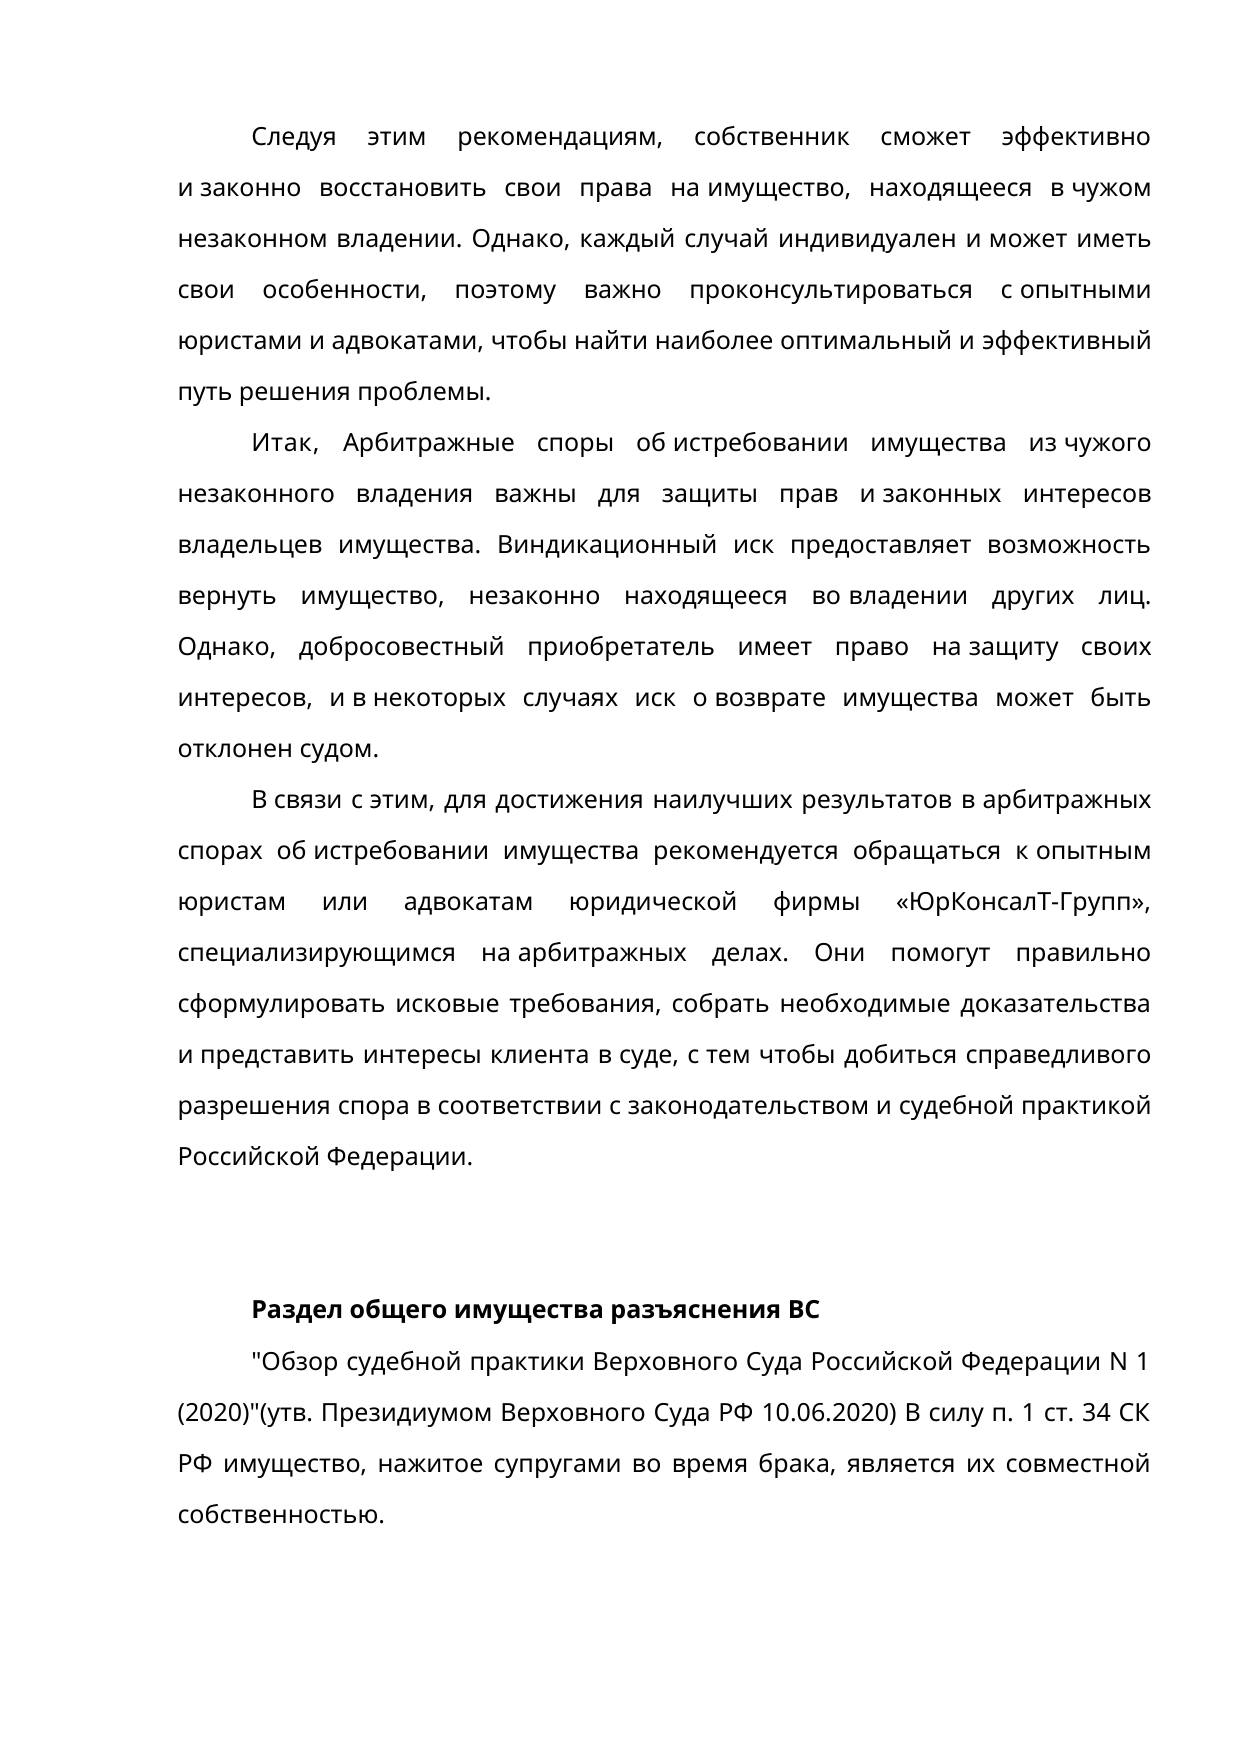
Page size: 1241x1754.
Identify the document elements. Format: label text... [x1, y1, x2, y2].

subtitle Раздел общего имущества разъяснения ВС [177, 1292, 1152, 1326]
text В связи с этим, для достижения наилучших результатов в арбитражных спорах об истребовании имущества рекомендуется обращаться к опытным юристам или адвокатам юридической фирмы «ЮрКонсалТ-Групп», специализирующимся на арбитражных делах. Они помогут правильно сформулировать исковые требования, собрать необходимые доказательства и представить интересы клиента в суде, с тем чтобы добиться справедливого разрешения спора в соответствии с законодательством и судебной практикой Российской Федерации. [177, 782, 1152, 1173]
text "Обзор судебной практики Верховного Суда Российской Федерации N 1 (2020)"(утв. Президиумом Верховного Суда РФ 10.06.2020) В силу п. 1 ст. 34 СК РФ имущество, нажитое супругами во время брака, является их совместной собственностью. [177, 1343, 1152, 1530]
subtitle Итак, Арбитражные споры об истребовании имущества из чужого незаконного владения важны для защиты прав и законных интересов владельцев имущества. Виндикационный иск предоставляет возможность вернуть имущество, незаконно находящееся во владении других лиц. Однако, добросовестный приобретатель имеет право на защиту своих интересов, и в некоторых случаях иск о возврате имущества может быть отклонен судом. [177, 424, 1152, 765]
text Следуя этим рекомендациям, собственник сможет эффективно и законно восстановить свои права на имущество, находящееся в чужом незаконном владении. Однако, каждый случай индивидуален и может иметь свои особенности, поэтому важно проконсультироваться с опытными юристами и адвокатами, чтобы найти наиболее оптимальный и эффективный путь решения проблемы. [177, 118, 1152, 407]
